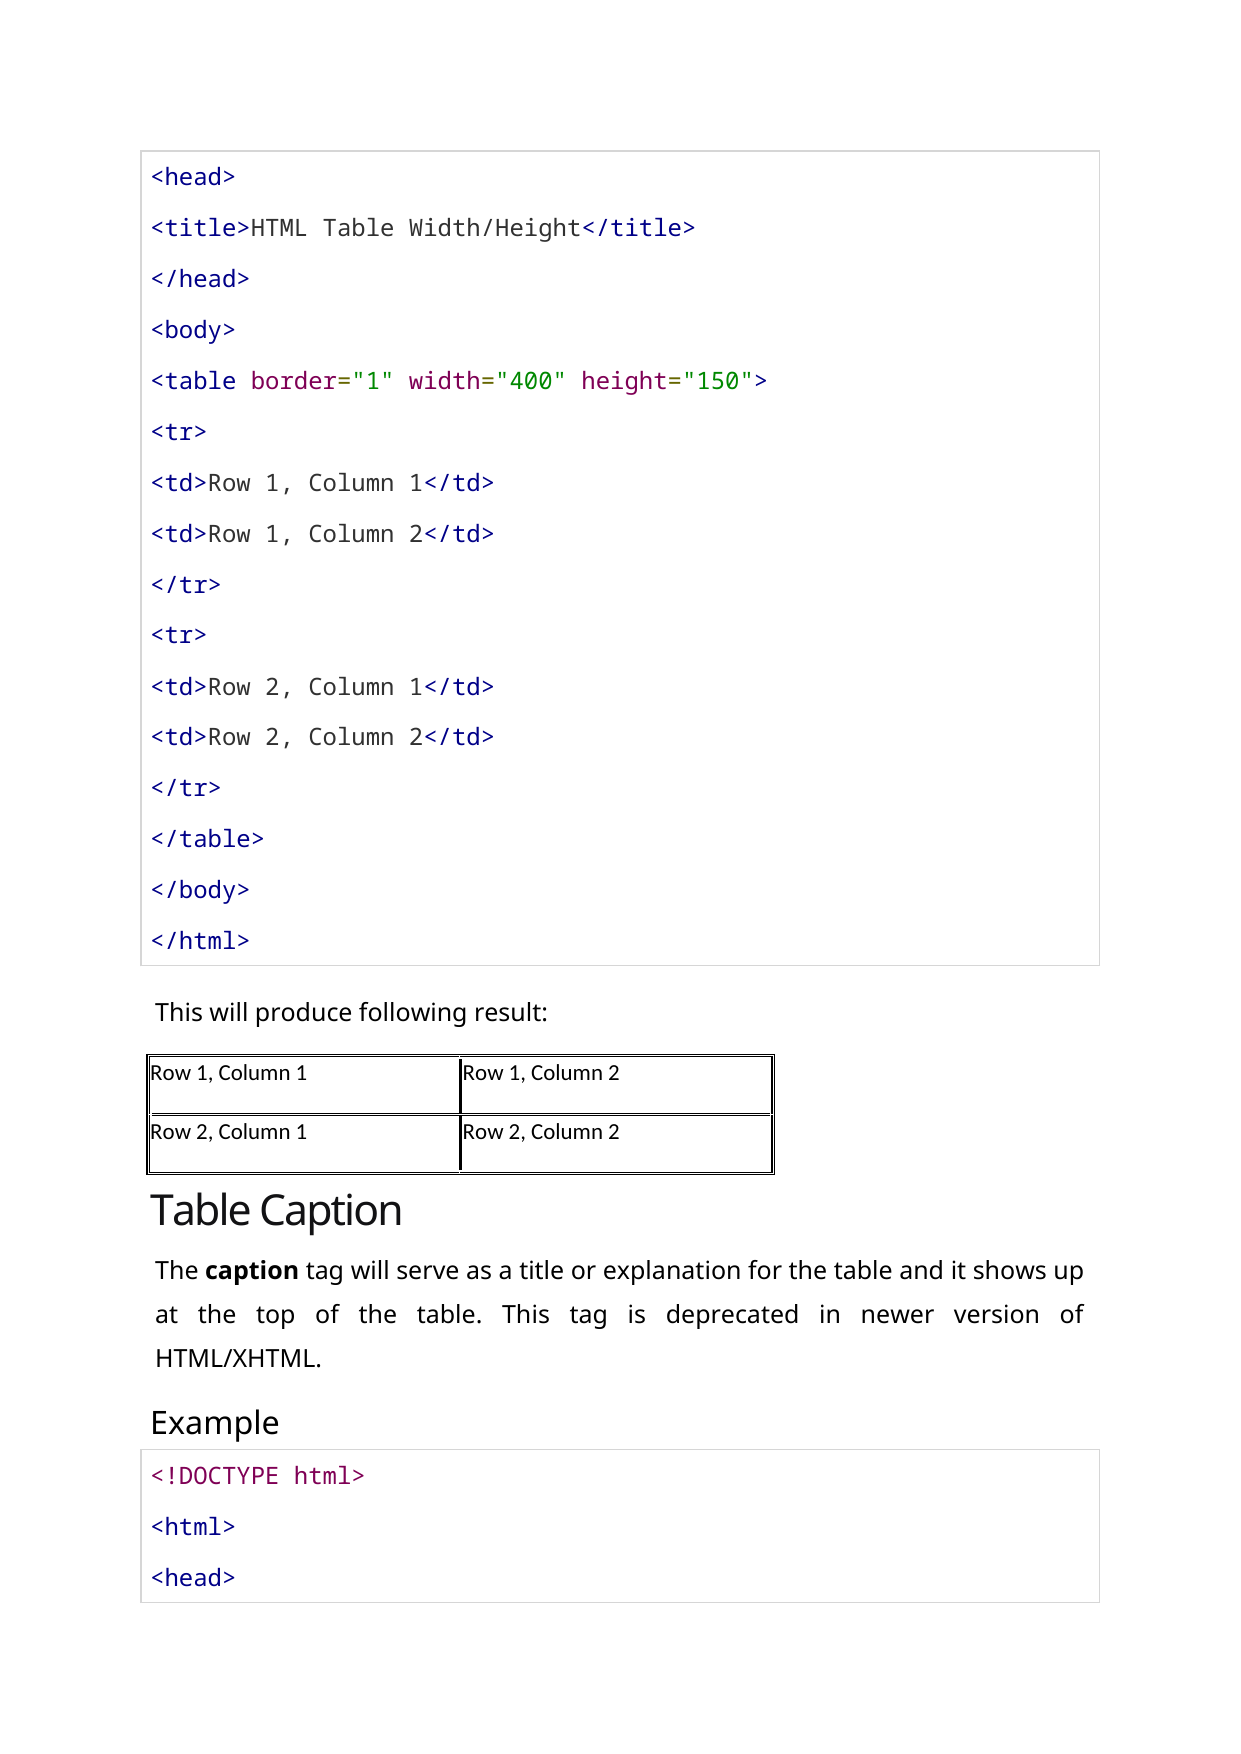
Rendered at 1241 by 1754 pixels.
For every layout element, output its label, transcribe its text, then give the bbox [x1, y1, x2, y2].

text </tr> [142, 557, 1099, 600]
subtitle Example [150, 1400, 1085, 1444]
text <table border="1" width="400" height="150"> [142, 354, 1099, 396]
text <td>Row 2, Column 1</td> [142, 659, 1099, 702]
text <body> [142, 303, 1099, 345]
text </tr> [142, 761, 1099, 804]
text </html> [142, 914, 1099, 965]
text <!DOCTYPE html> [142, 1450, 1099, 1491]
text </head> [142, 252, 1099, 294]
text The caption tag will serve as a title or explanation for the table and it shows up at the top of the table. This tag is deprecated in newer version of HTML/XHTML. [155, 1243, 1085, 1375]
text <tr> [142, 608, 1099, 651]
text <head> [142, 1551, 1099, 1602]
text <head> [142, 152, 1099, 192]
text </body> [142, 863, 1099, 906]
text <td>Row 2, Column 2</td> [142, 710, 1099, 753]
text <td>Row 1, Column 1</td> [142, 456, 1099, 498]
subtitle Table Caption [150, 1180, 1085, 1238]
text <html> [142, 1500, 1099, 1542]
text <title>HTML Table Width/Height</title> [142, 201, 1099, 243]
text <td>Row 1, Column 2</td> [142, 507, 1099, 549]
text <tr> [142, 405, 1099, 447]
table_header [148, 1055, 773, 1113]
text </table> [142, 812, 1099, 855]
text This will produce following result: [155, 985, 1085, 1029]
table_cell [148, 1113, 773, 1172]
